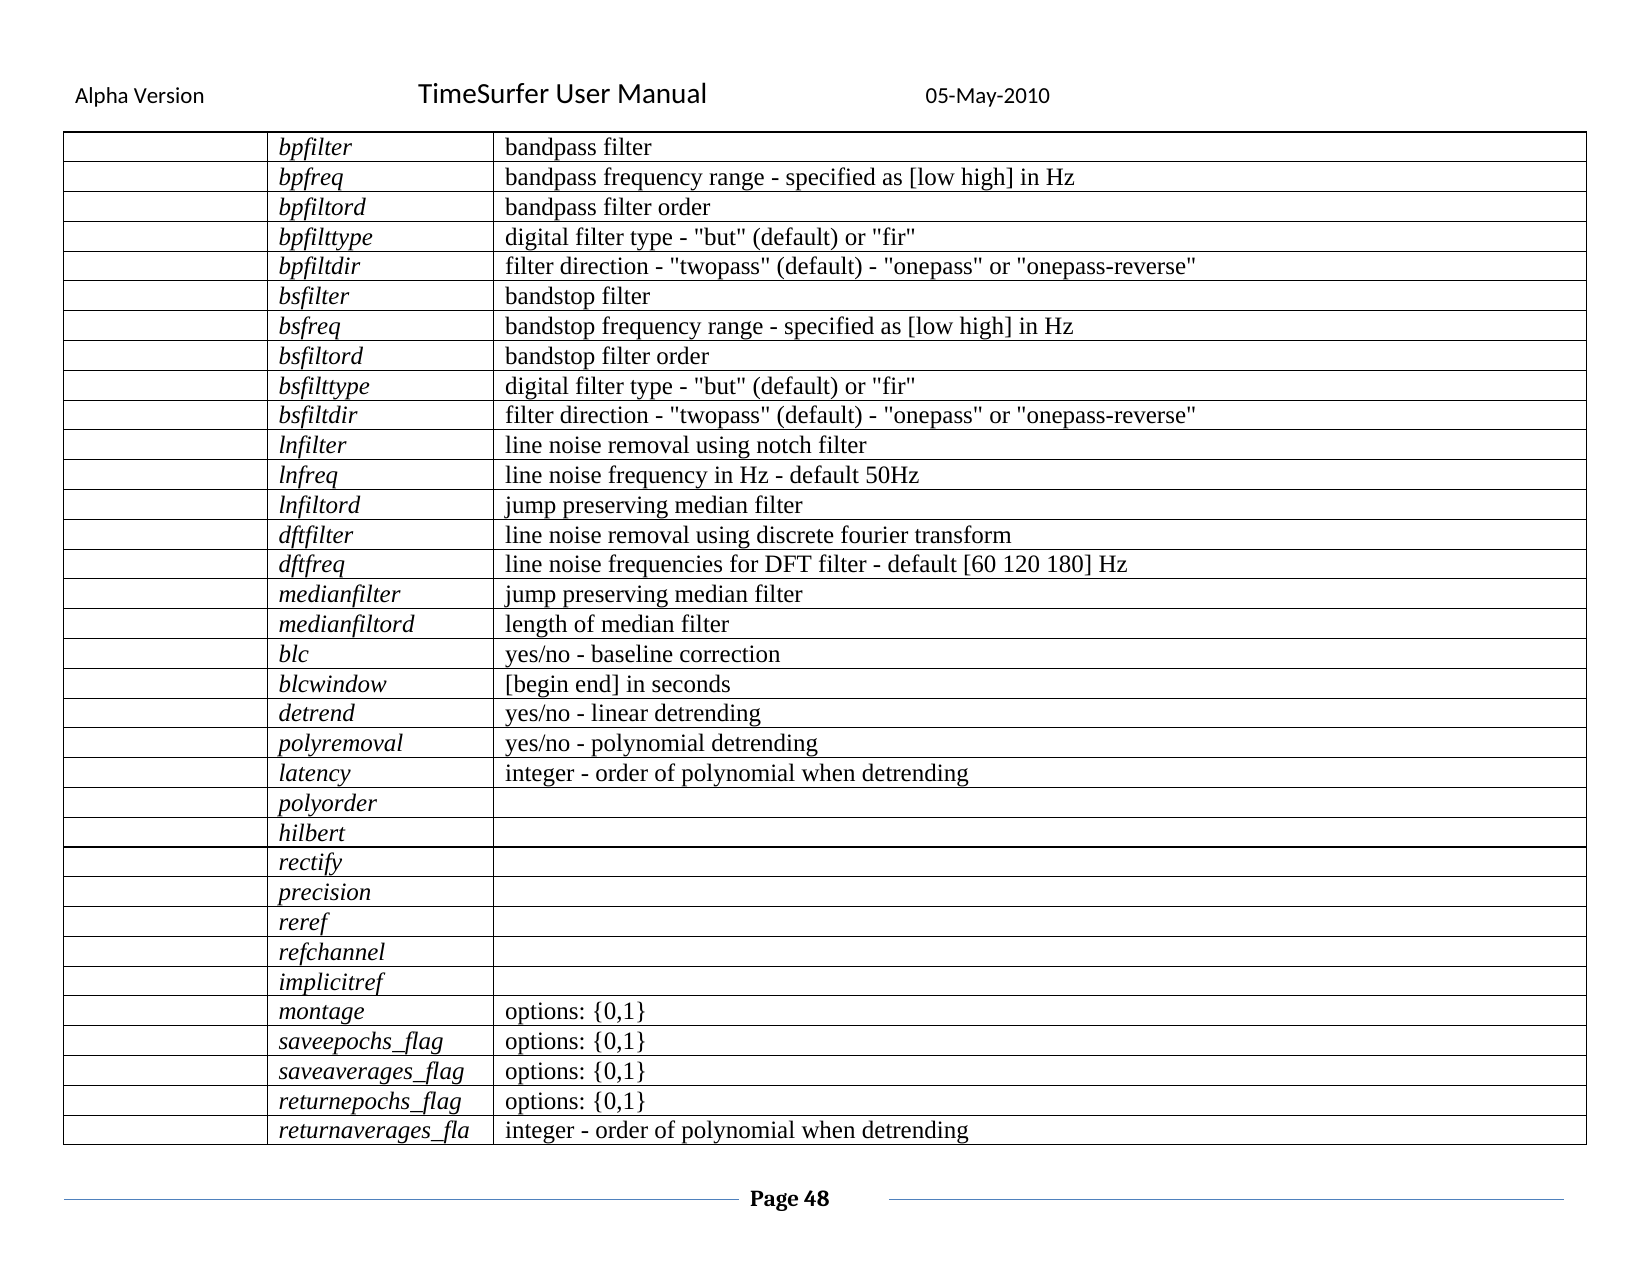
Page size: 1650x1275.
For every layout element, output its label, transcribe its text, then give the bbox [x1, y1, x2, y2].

table_cell [64, 550, 267, 578]
table_cell lnfilter [268, 430, 493, 459]
table_cell implicitref [268, 967, 493, 995]
table_cell [64, 1086, 267, 1114]
table_cell bandpass frequency range - specified as [low high] in Hz [494, 162, 1586, 191]
table_cell [64, 311, 267, 340]
table_cell [64, 1026, 267, 1055]
table_cell bpfilttype [268, 222, 493, 251]
table_cell yes/no - polynomial detrending [494, 728, 1586, 757]
table_cell blcwindow [268, 669, 493, 697]
table_cell [64, 192, 267, 221]
table_cell [64, 133, 267, 161]
table_cell bsfilter [268, 281, 493, 310]
table_cell bpfilter [268, 133, 493, 161]
table_cell bsfilttype [268, 371, 493, 399]
table_cell [64, 341, 267, 370]
table_cell reref [268, 907, 493, 936]
table_cell [64, 996, 267, 1025]
table_cell polyremoval [268, 728, 493, 757]
table_cell bpfiltdir [268, 252, 493, 280]
table_cell bpfiltord [268, 192, 493, 221]
table_cell line noise removal using notch filter [494, 430, 1586, 459]
table_cell lnfreq [268, 460, 493, 489]
table_cell [64, 609, 267, 638]
table_cell lnfiltord [268, 490, 493, 519]
table_cell length of median filter [494, 609, 1586, 638]
table_cell montage [268, 996, 493, 1025]
table_cell [494, 788, 1586, 817]
table_cell dftfreq [268, 550, 493, 578]
table_cell detrend [268, 699, 493, 727]
table_cell [64, 430, 267, 459]
table_cell dftfilter [268, 520, 493, 548]
table_cell options: {0,1} [494, 996, 1586, 1025]
table_cell bandstop filter [494, 281, 1586, 310]
table_cell options: {0,1} [494, 1086, 1586, 1114]
table_cell bsfreq [268, 311, 493, 340]
table_cell line noise removal using discrete fourier transform [494, 520, 1586, 548]
table_cell options: {0,1} [494, 1026, 1586, 1055]
table_cell returnaverages_flag [268, 1116, 493, 1144]
table_cell options: {0,1} [494, 1056, 1586, 1085]
table_cell [64, 1116, 267, 1144]
table_cell yes/no - linear detrending [494, 699, 1586, 727]
table_cell bandpass filter [494, 133, 1586, 161]
table_cell [64, 937, 267, 966]
table_cell yes/no - baseline correction [494, 639, 1586, 668]
table_cell [64, 639, 267, 668]
table_cell blc [268, 639, 493, 668]
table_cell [494, 222, 1586, 251]
table_cell rectify [268, 848, 493, 876]
table_cell [494, 907, 1586, 936]
table_cell [64, 907, 267, 936]
table_cell [64, 520, 267, 548]
table_cell polyorder [268, 788, 493, 817]
table_cell [64, 490, 267, 519]
table_cell filter direction - "twopass" (default) - "onepass" or "onepass-reverse" [494, 252, 1586, 280]
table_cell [494, 1116, 1586, 1144]
table_cell returnepochs_flag [268, 1086, 493, 1114]
table_cell [64, 162, 267, 191]
table_cell [64, 669, 267, 697]
table_cell [64, 401, 267, 429]
table_cell integer - order of polynomial when detrending [494, 758, 1586, 787]
table_cell [64, 579, 267, 608]
table_cell bsfiltdir [268, 401, 493, 429]
table_cell line noise frequency in Hz - default 50Hz [494, 460, 1586, 489]
table_cell [64, 460, 267, 489]
table_cell jump preserving median filter [494, 579, 1586, 608]
table_cell [494, 967, 1586, 995]
table_cell [64, 848, 267, 876]
table_cell [64, 788, 267, 817]
table_cell saveepochs_flag [268, 1026, 493, 1055]
table_cell [64, 877, 267, 906]
table_cell saveaverages_flag [268, 1056, 493, 1085]
table_cell medianfilter [268, 579, 493, 608]
table_cell [494, 937, 1586, 966]
table_cell bpfreq [268, 162, 493, 191]
table_cell digital filter type - "but" (default) or "fir" [494, 371, 1586, 399]
table_cell bsfiltord [268, 341, 493, 370]
table_cell [64, 728, 267, 757]
table_cell bandstop filter order [494, 341, 1586, 370]
table_cell filter direction - "twopass" (default) - "onepass" or "onepass-reverse" [494, 401, 1586, 429]
table_cell [64, 252, 267, 280]
table_cell [64, 758, 267, 787]
table_cell [494, 848, 1586, 876]
table_cell [64, 818, 267, 846]
table_cell refchannel [268, 937, 493, 966]
table_cell bandpass filter order [494, 192, 1586, 221]
table_cell bandstop frequency range - specified as [low high] in Hz [494, 311, 1586, 340]
table_cell medianfiltord [268, 609, 493, 638]
table_cell latency [268, 758, 493, 787]
table_cell line noise frequencies for DFT filter - default [60 120 180] Hz [494, 550, 1586, 578]
table_cell precision [268, 877, 493, 906]
table_cell [64, 967, 267, 995]
table_cell [64, 1056, 267, 1085]
table_cell [64, 222, 267, 251]
table_cell hilbert [268, 818, 493, 846]
table_cell [64, 371, 267, 399]
table_cell [begin end] in seconds [494, 669, 1586, 697]
table_cell [494, 818, 1586, 846]
table_cell [64, 699, 267, 727]
table_cell [64, 281, 267, 310]
table_cell jump preserving median filter [494, 490, 1586, 519]
table_cell [494, 877, 1586, 906]
